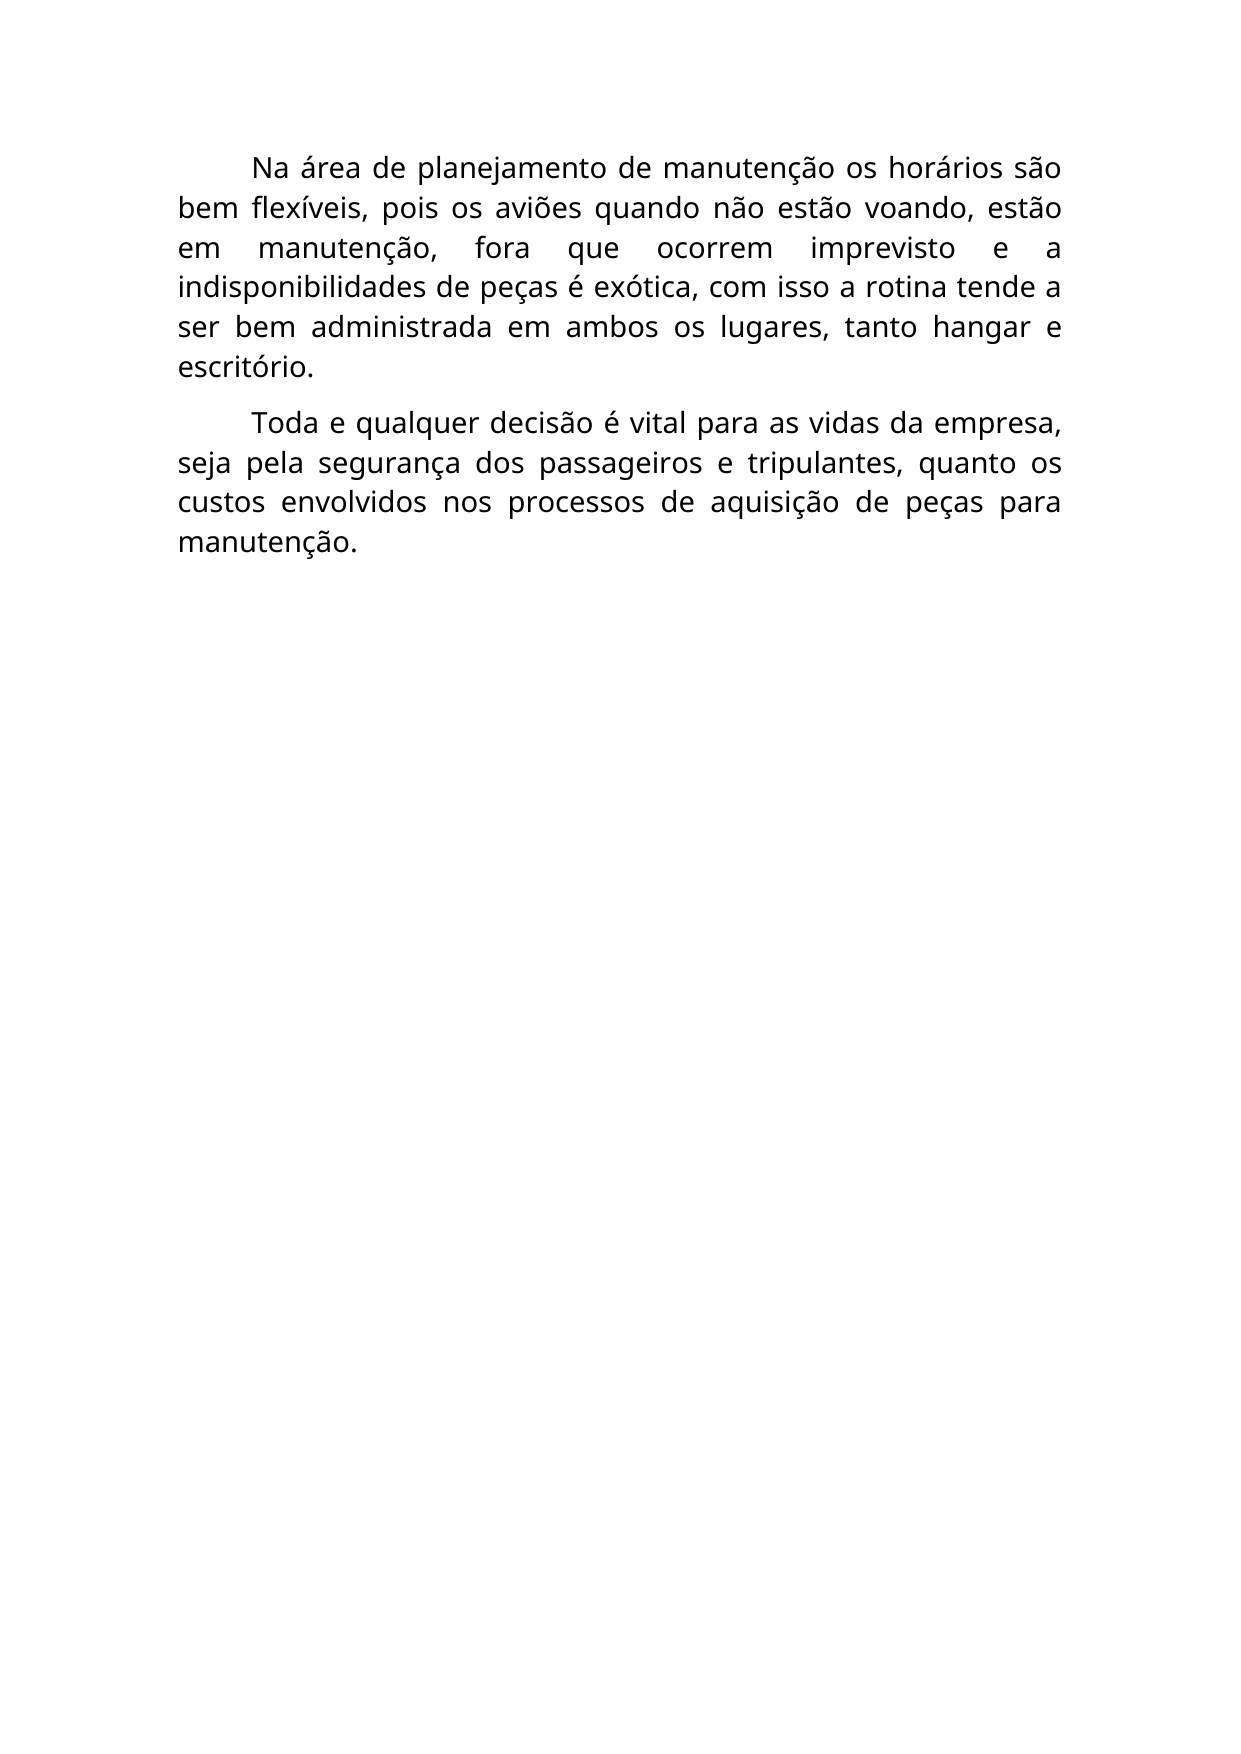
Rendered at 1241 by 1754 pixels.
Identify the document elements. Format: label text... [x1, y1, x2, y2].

text Toda e qualquer decisão é vital para as vidas da empresa, seja pela segurança dos passageiros e tripulantes, quanto os custos envolvidos nos processos de aquisição de peças para manutenção. [177, 402, 1063, 561]
text Na área de planejamento de manutenção os horários são bem flexíveis, pois os aviões quando não estão voando, estão em manutenção, fora que ocorrem imprevisto e a indisponibilidades de peças é exótica, com isso a rotina tende a ser bem administrada em ambos os lugares, tanto hangar e escritório. [177, 148, 1063, 386]
